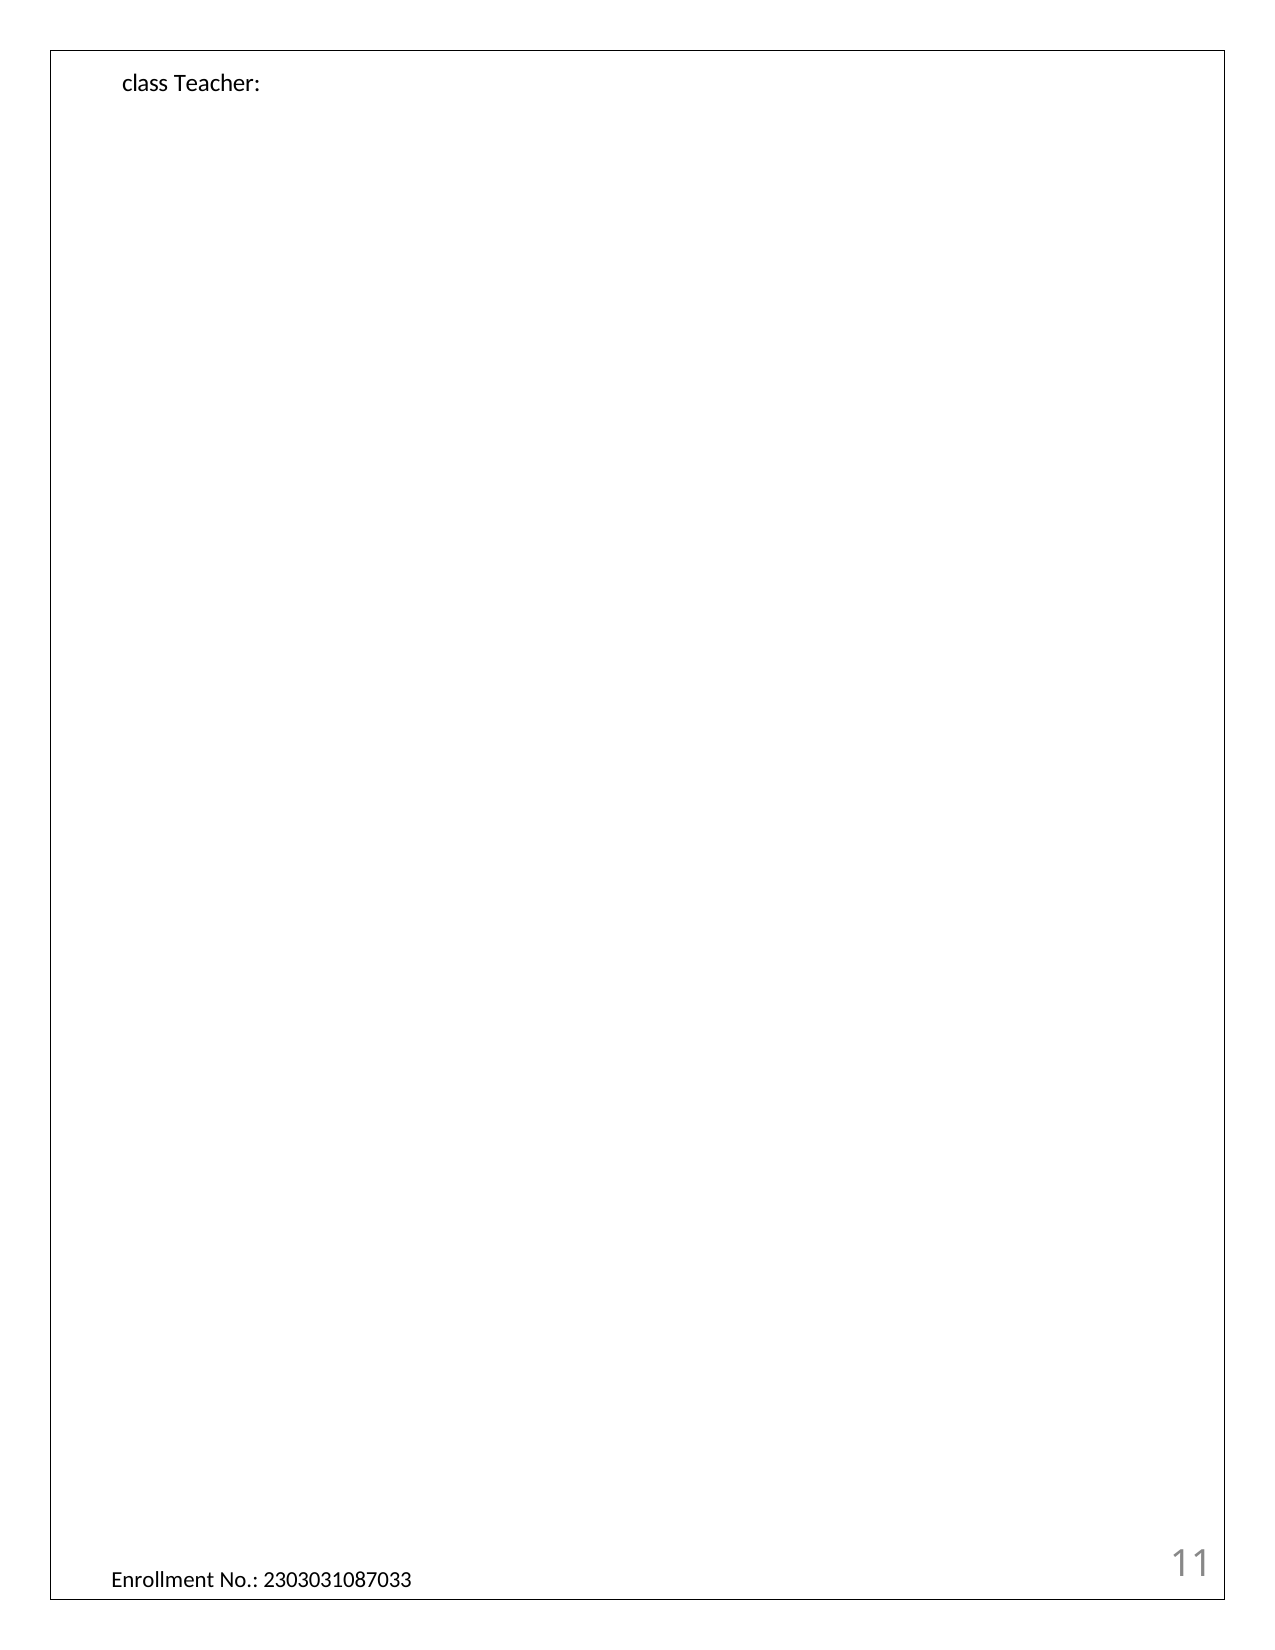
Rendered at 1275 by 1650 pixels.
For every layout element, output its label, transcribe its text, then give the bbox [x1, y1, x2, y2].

text class Teacher: [122, 67, 1198, 97]
